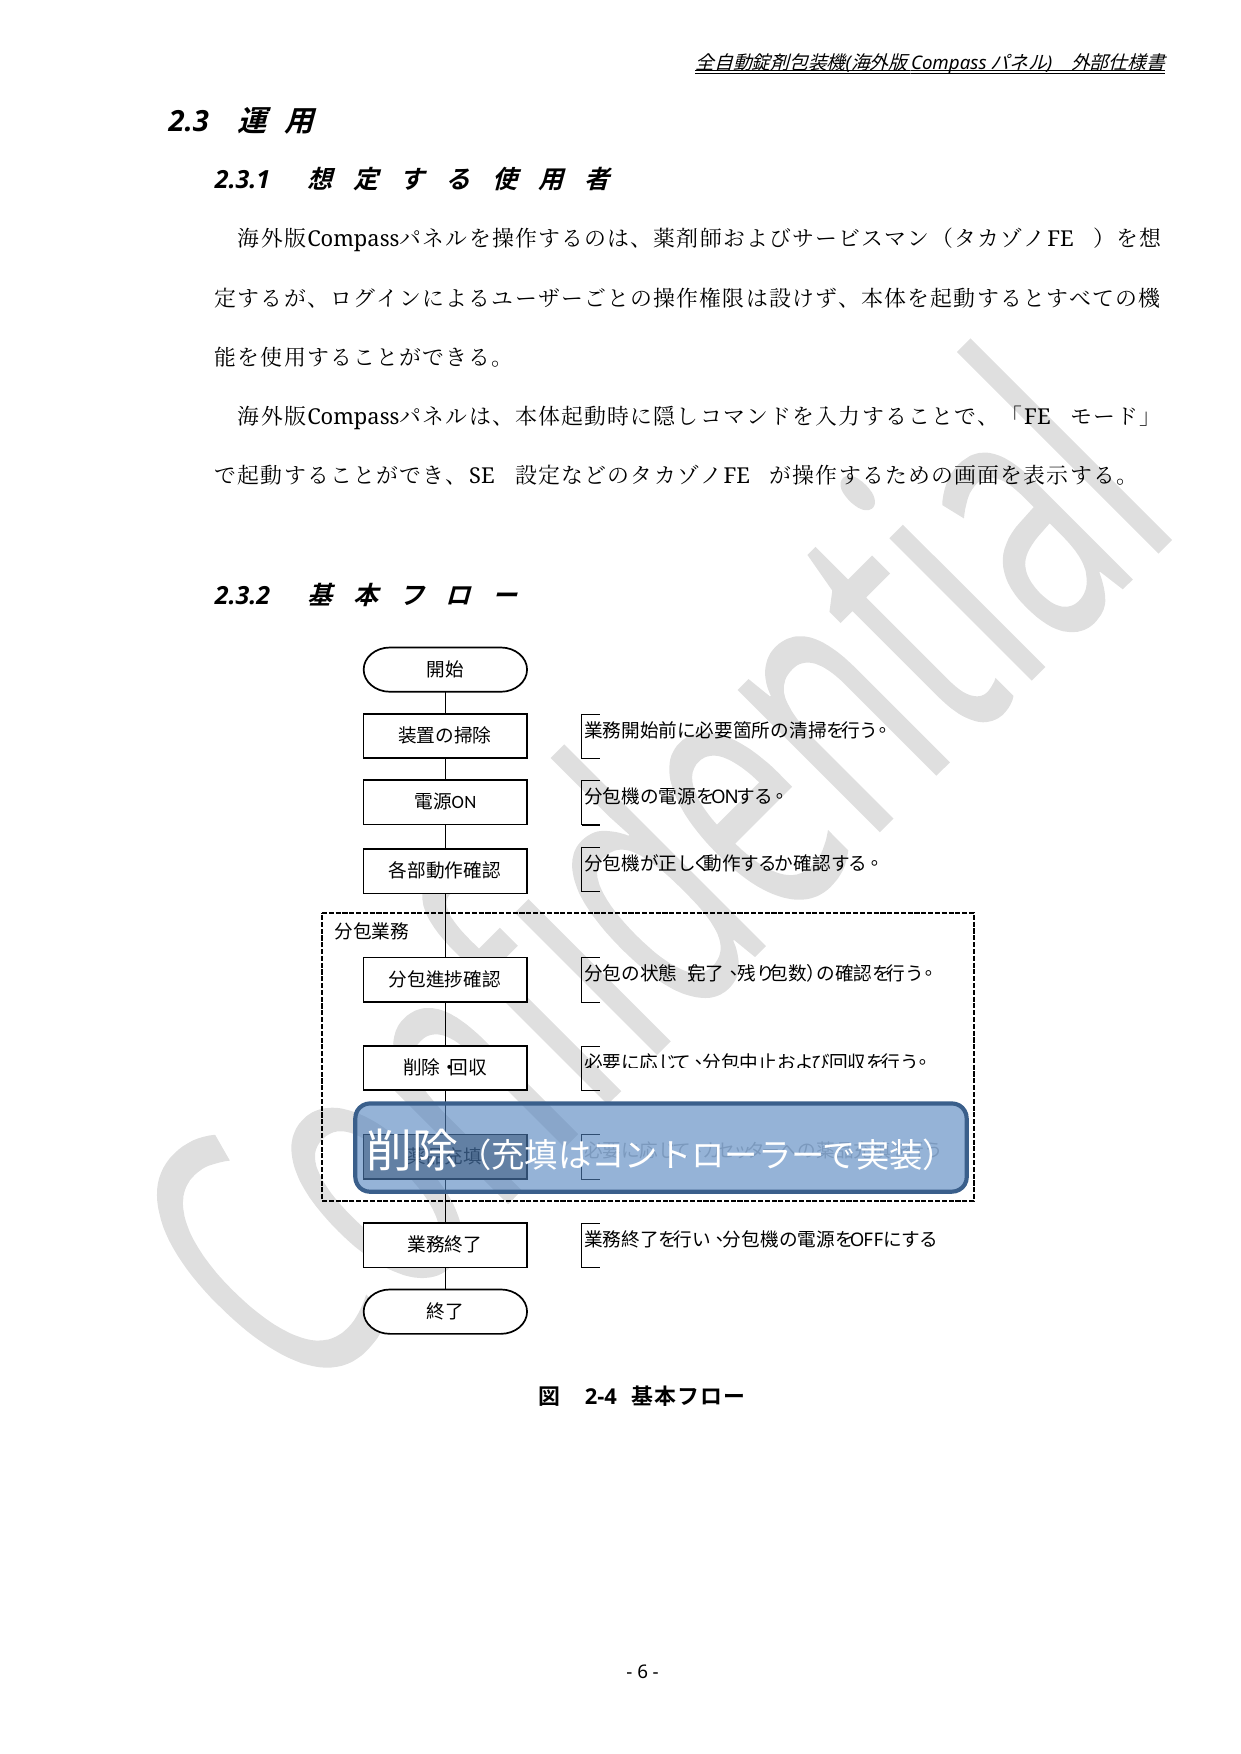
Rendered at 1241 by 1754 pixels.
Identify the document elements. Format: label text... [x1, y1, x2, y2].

subtitle 運用 [166, 89, 1163, 148]
subtitle 想定する使用者 [211, 148, 1163, 207]
text 海外版Compassパネルは、本体起動時に隠しコマンドを入力することで、「FEモード」で起動することができ、SE設定などのタカゾノFEが操作するための画面を表示する。 [211, 386, 1163, 504]
text 海外版Compassパネルを操作するのは、薬剤師およびサービスマン（タカゾノFE）を想定するが、ログインによるユーザーごとの操作権限は設けず、本体を起動するとすべての機能を使用することができる。 [211, 207, 1163, 386]
subtitle 基本フロー [211, 564, 1163, 623]
